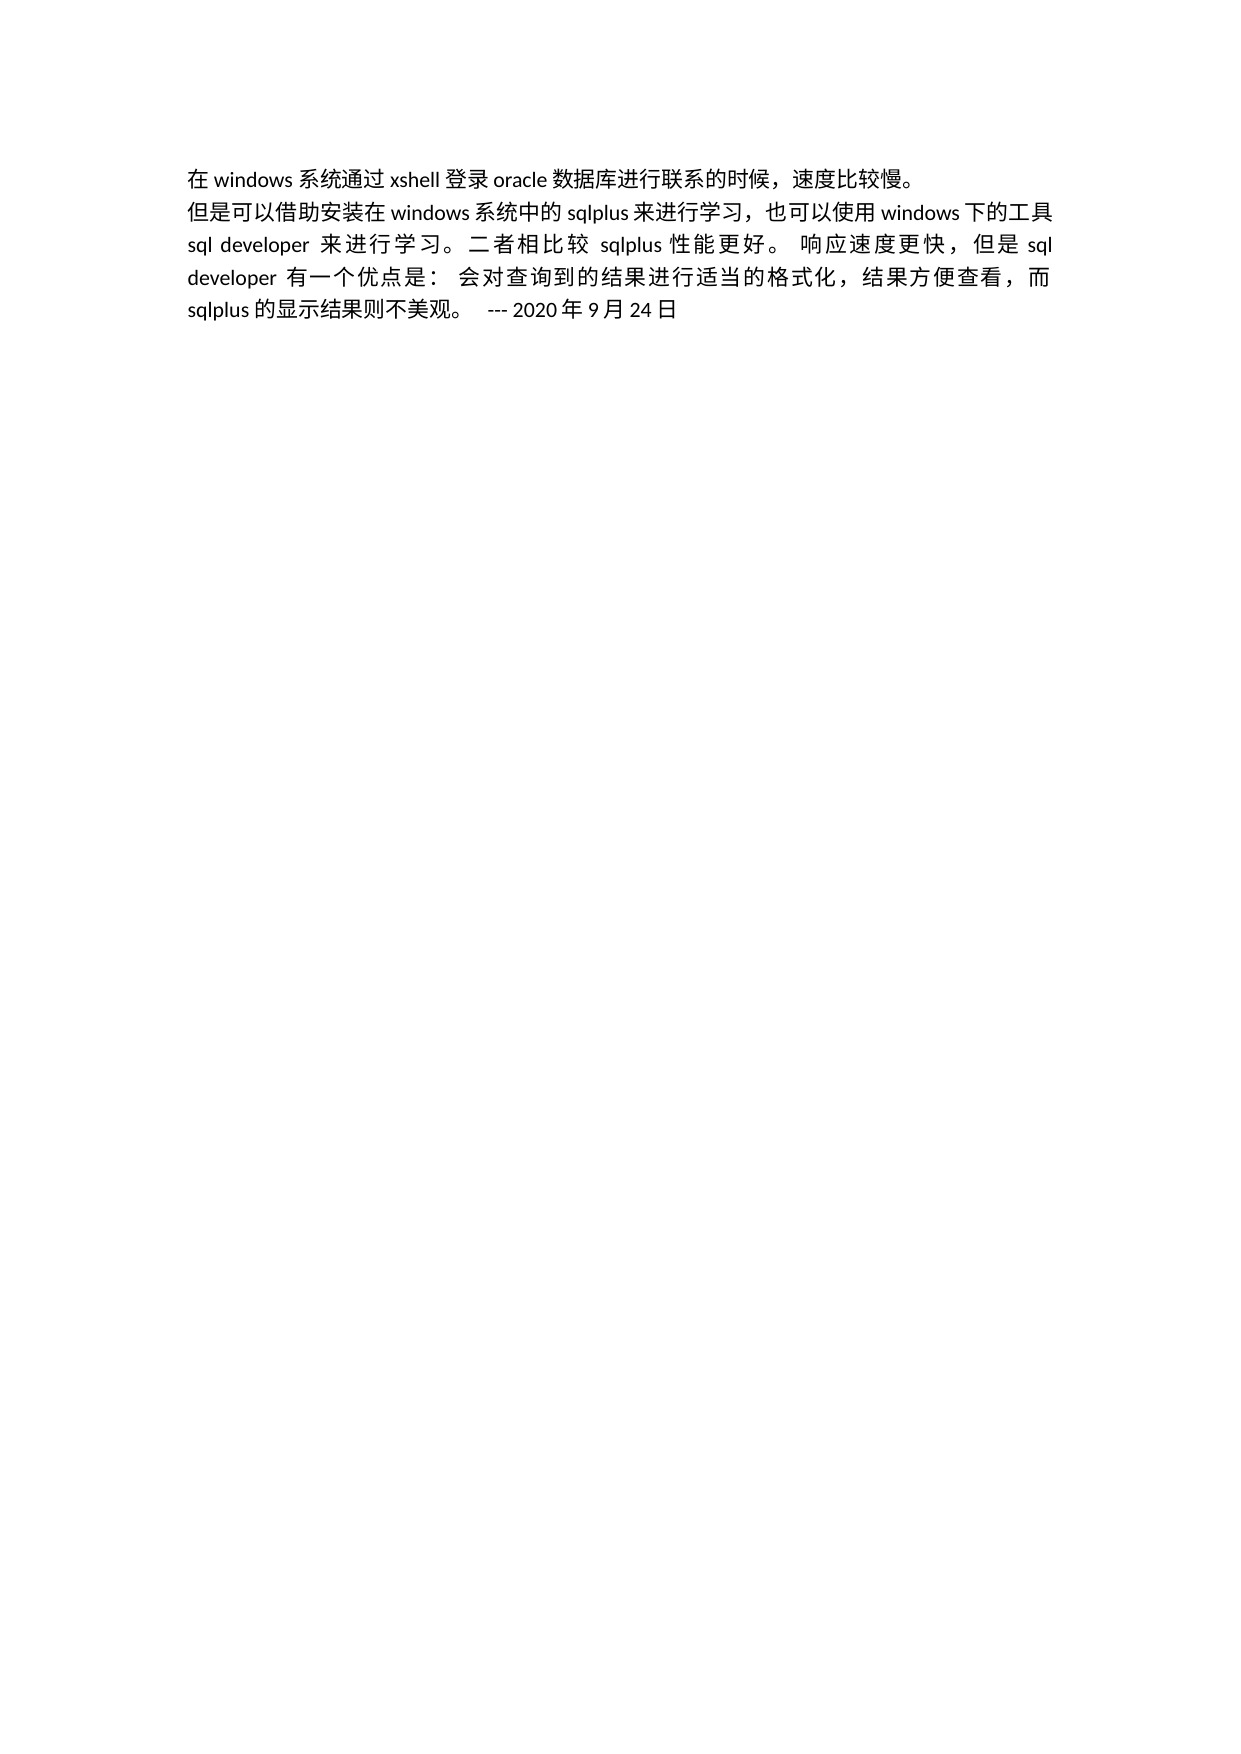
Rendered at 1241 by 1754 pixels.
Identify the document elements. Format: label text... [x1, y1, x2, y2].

text 但是可以借助安装在windows系统中的sqlplus来进行学习，也可以使用windows下的工具 sql developer 来进行学习。二者相比较 sqlplus性能更好。 响应速度更快，但是sql developer 有一个优点是： 会对查询到的结果进行适当的格式化，结果方便查看，而sqlplus 的显示结果则不美观。 --- 2020年9月24日 [187, 194, 1053, 324]
text 在windows 系统通过xshell 登录oracle数据库进行联系的时候，速度比较慢。 [187, 162, 1053, 194]
